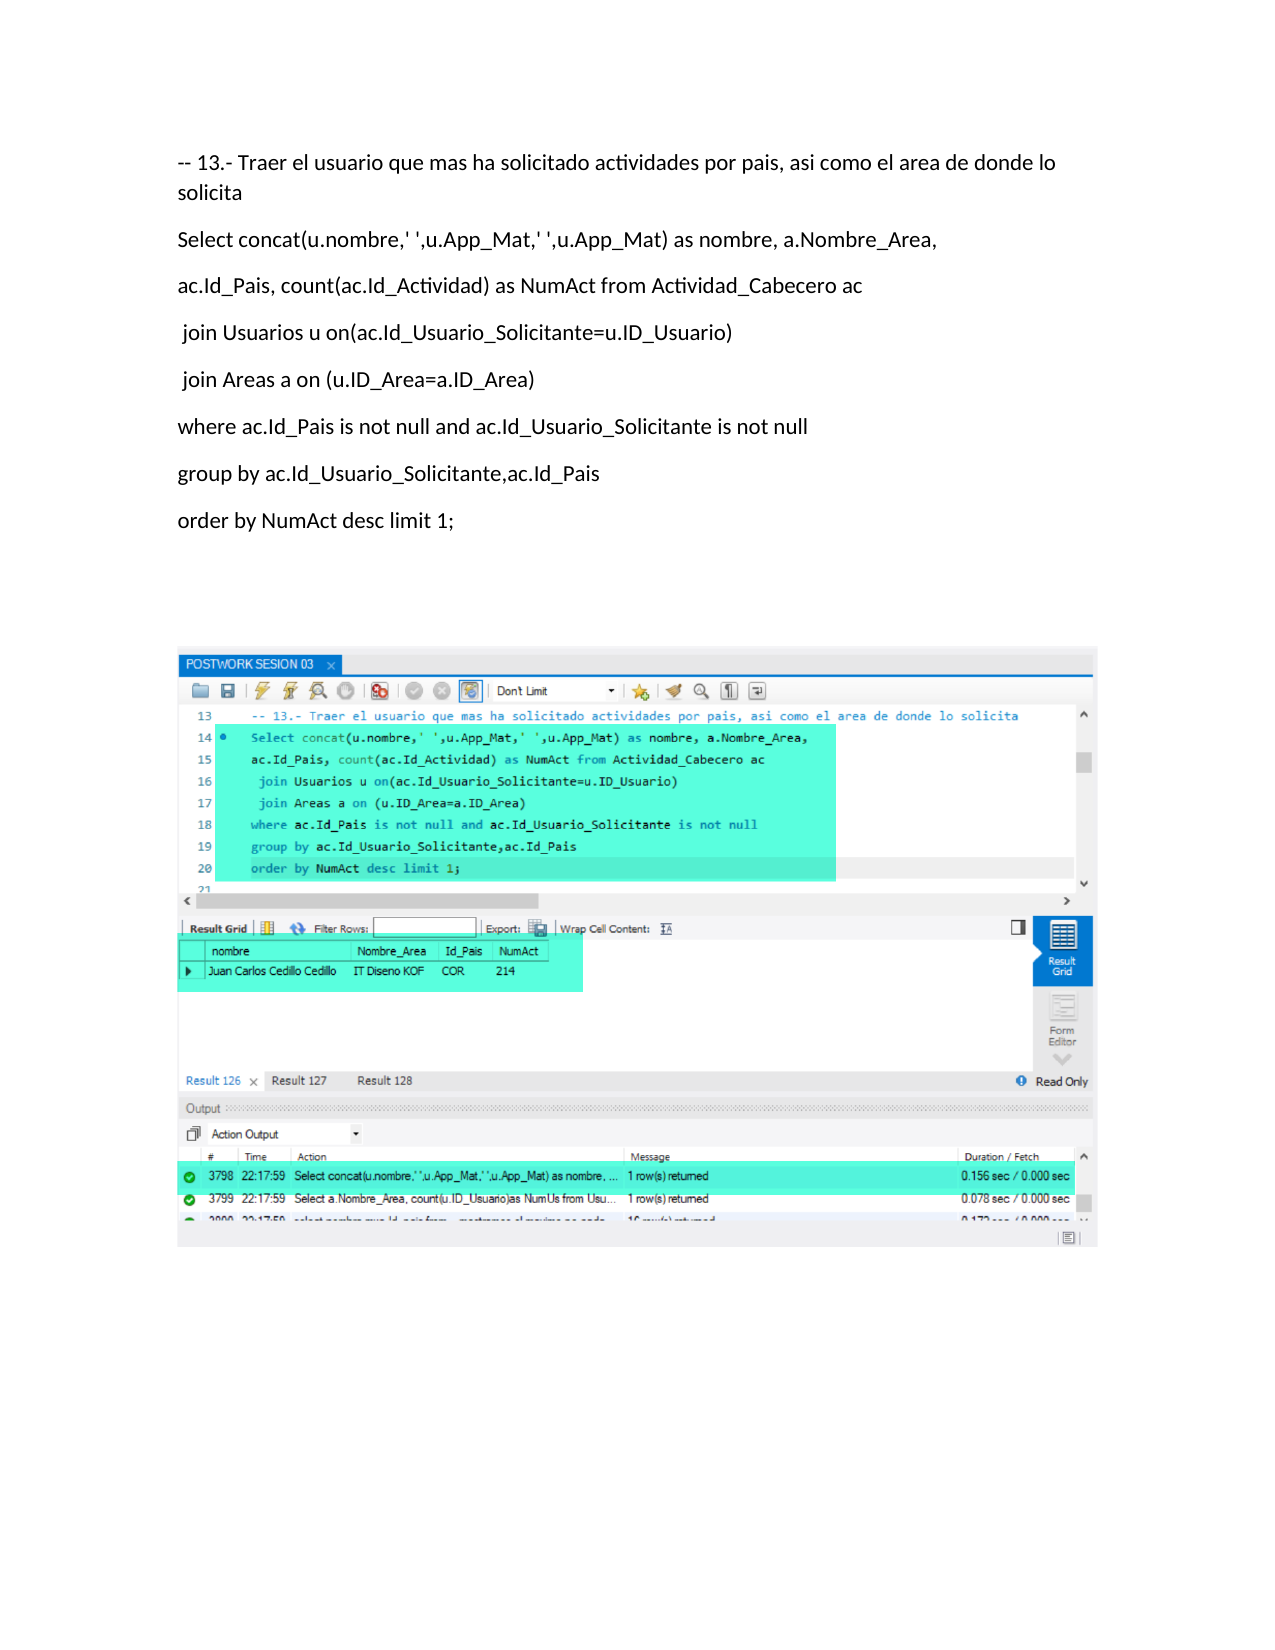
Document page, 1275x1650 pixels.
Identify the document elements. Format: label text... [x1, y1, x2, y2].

text -- 13.- Traer el usuario que mas ha solicitado actividades por pais, asi como el area de donde lo solicita [177, 148, 1098, 206]
text where ac.Id_Pais is not null and ac.Id_Usuario_Solicitante is not null [177, 412, 1098, 440]
text ac.Id_Pais, count(ac.Id_Actividad) as NumAct from Actividad_Cabecero ac [177, 272, 1098, 299]
text group by ac.Id_Usuario_Solicitante,ac.Id_Pais [177, 459, 1098, 487]
text join Usuarios u on(ac.Id_Usuario_Solicitante=u.ID_Usuario) [177, 318, 1098, 346]
text order by NumAct desc limit 1; [177, 506, 1098, 534]
text join Areas a on (u.ID_Area=a.ID_Area) [177, 365, 1098, 393]
text Select concat(u.nombre,' ',u.App_Mat,' ',u.App_Mat) as nombre, a.Nombre_Area, [177, 225, 1098, 253]
picture [177, 646, 1098, 1247]
